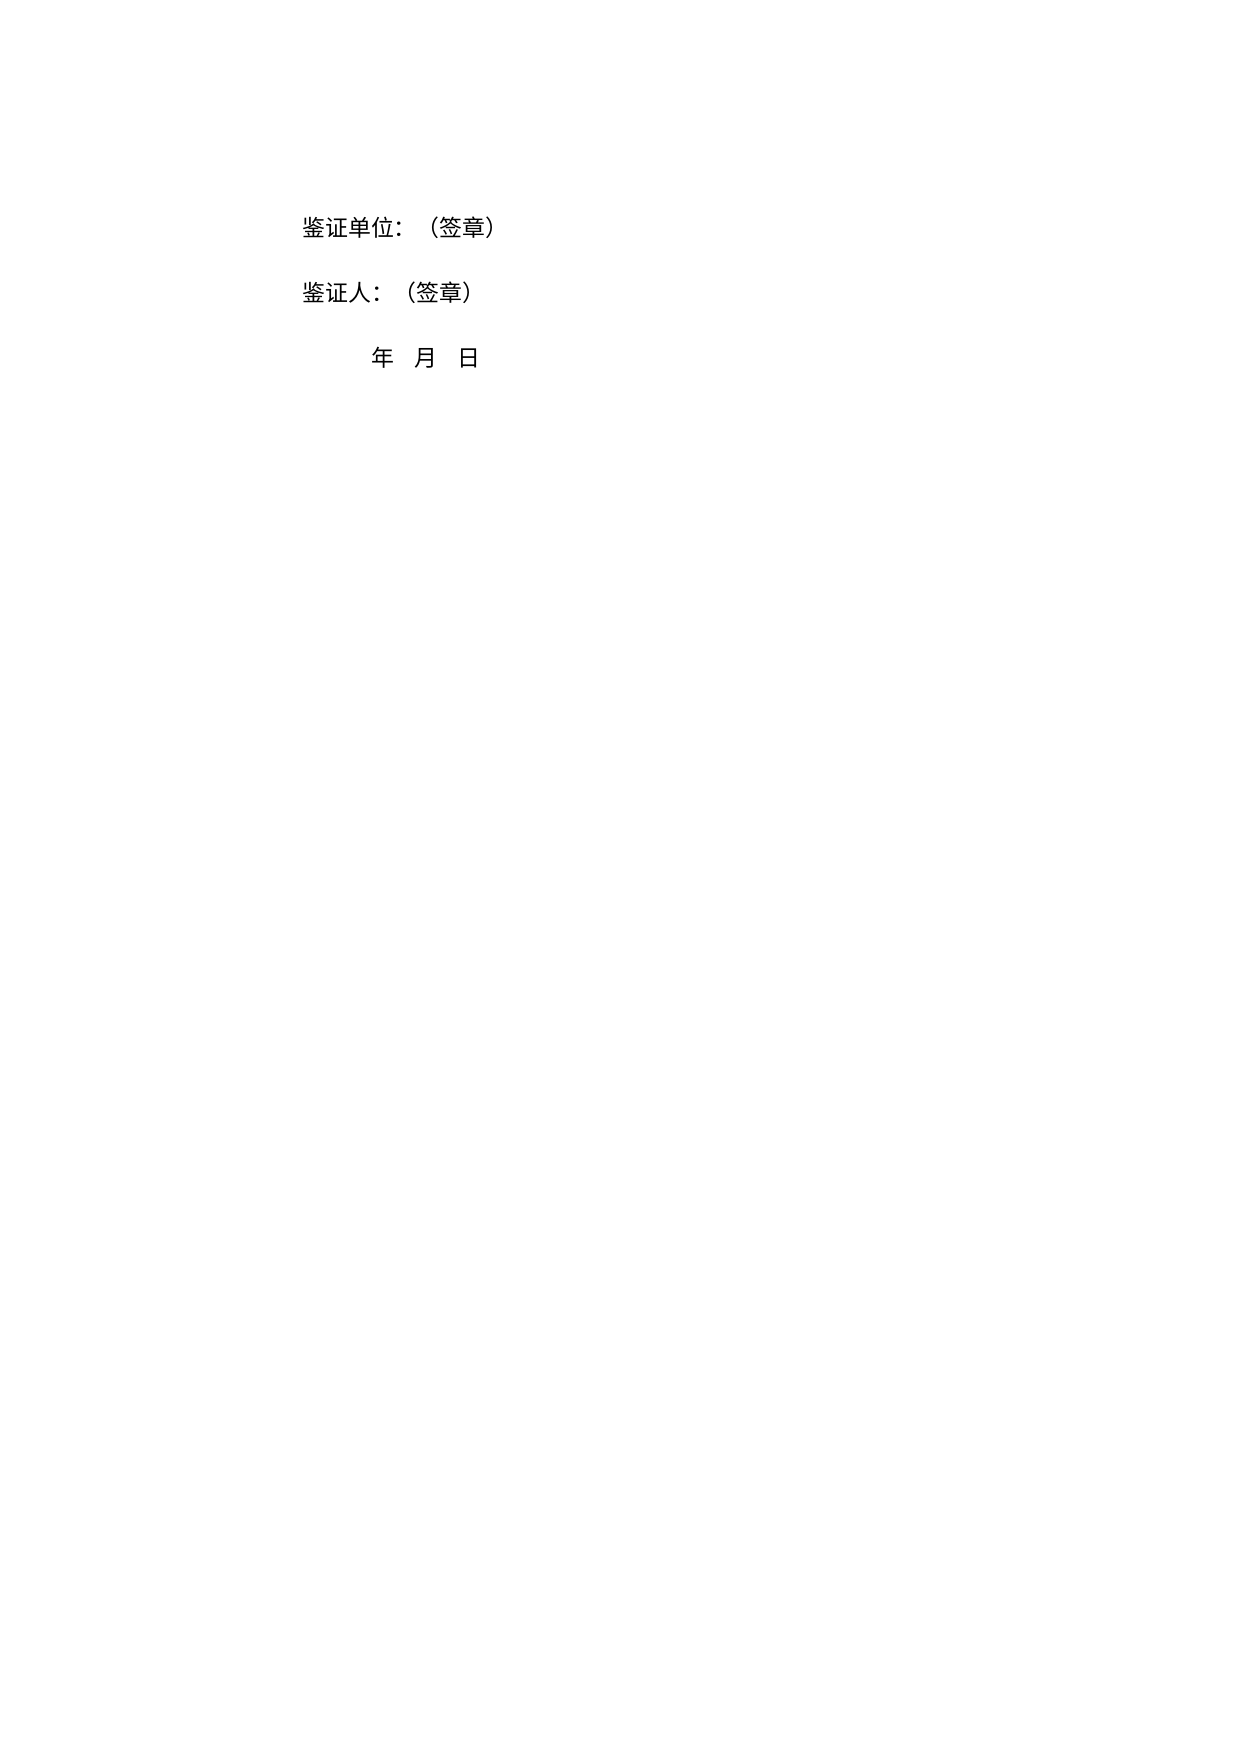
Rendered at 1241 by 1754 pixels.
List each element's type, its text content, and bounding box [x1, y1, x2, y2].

text 鉴证单位：（签章） [187, 194, 1053, 259]
text 年 月 日 [187, 324, 1053, 389]
text 鉴证人：（签章） [187, 259, 1053, 324]
